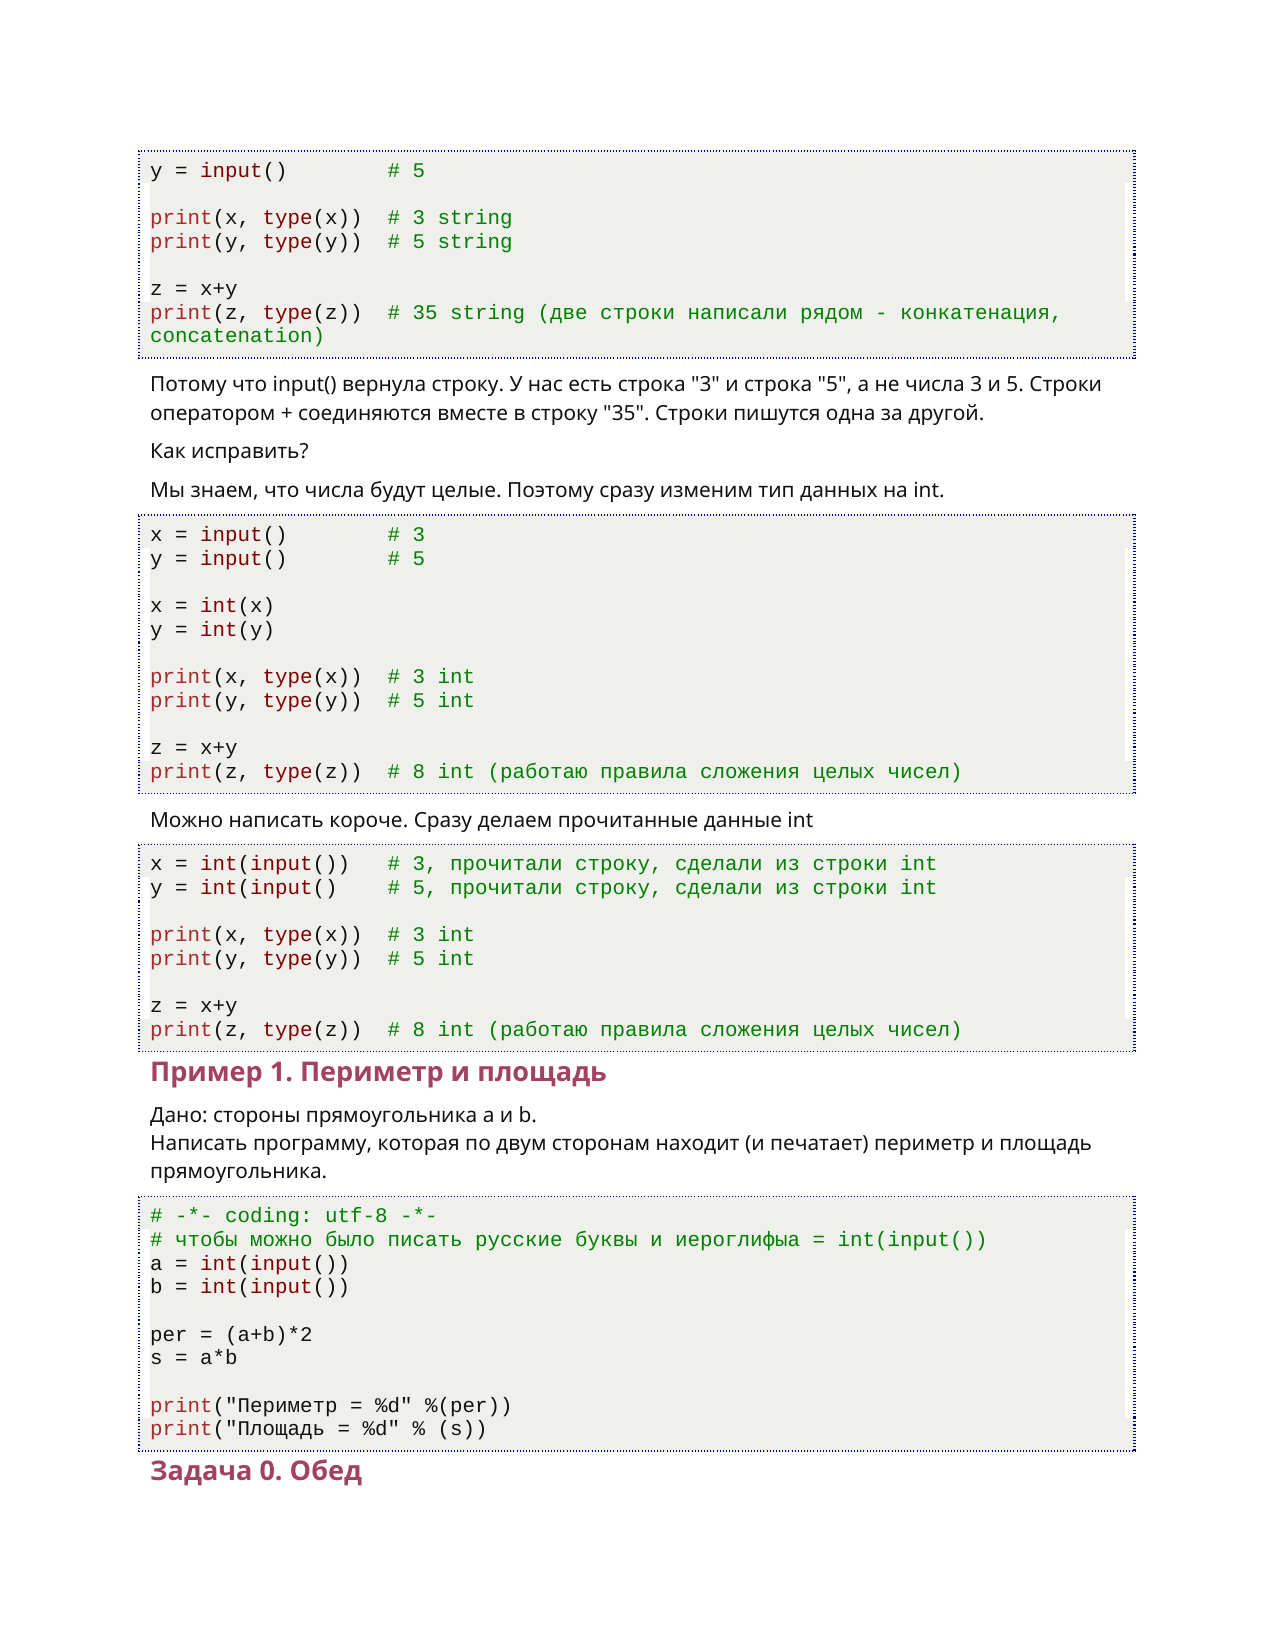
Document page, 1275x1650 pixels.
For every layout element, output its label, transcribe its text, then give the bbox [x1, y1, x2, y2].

text # чтобы можно было писать русские буквы и иероглифыa = int(input()) [150, 1229, 1125, 1253]
text print("Площадь = %d" % (s)) [138, 1408, 1136, 1452]
text y = int(input() # 5, прочитали строку, сделали из строки int [150, 877, 1125, 901]
text Потому что input() вернула строку. У нас есть строка "3" и строка "5", а не числа 3 и 5. Строки оператором + соединяются вместе в строку "35". Строки пишутся одна за другой. [150, 369, 1125, 426]
text Дано: стороны прямоугольника a и b. Написать программу, которая по двум сторонам находит (и печатает) периметр и площадь прямоугольника. [150, 1100, 1125, 1185]
text x = int(input()) # 3, прочитали строку, сделали из строки int [138, 843, 1136, 877]
text y = int(y) [150, 619, 1125, 642]
text print("Периметр = %d" %(per)) [150, 1394, 1125, 1408]
text print(z, type(z)) # 8 int (работаю правила сложения целых чисел) [138, 1009, 1136, 1052]
text print(z, type(z)) # 8 int (работаю правила сложения целых чисел) [138, 751, 1136, 794]
text print(z, type(z)) # 35 string (две строки написали рядом - конкатенация, concatenation) [138, 292, 1136, 359]
text z = x+y [150, 995, 1125, 1009]
text print(x, type(x)) # 3 string [150, 207, 1125, 231]
text print(x, type(x)) # 3 int [150, 924, 1125, 948]
text print(y, type(y)) # 5 int [150, 690, 1125, 713]
text # -*- coding: utf-8 -*- [138, 1196, 1136, 1229]
text Как исправить? [150, 437, 1125, 465]
text print(y, type(y)) # 5 string [150, 231, 1125, 254]
text Задача 0. Обед [150, 1452, 1125, 1489]
text print(x, type(x)) # 3 int [150, 666, 1125, 690]
text x = int(x) [150, 595, 1125, 619]
text x = input() # 3 [138, 514, 1136, 548]
text b = int(input()) [150, 1276, 1125, 1300]
text s = a*b [150, 1347, 1125, 1371]
text print(y, type(y)) # 5 int [150, 948, 1125, 972]
text y = input() # 5 [138, 150, 1136, 183]
text z = x+y [150, 278, 1125, 292]
text Мы знаем, что числа будут целые. Поэтому сразу изменим тип данных на int. [150, 476, 1125, 504]
text a = int(input()) [150, 1253, 1125, 1276]
text y = input() # 5 [150, 548, 1125, 572]
text Пример 1. Периметр и площадь [150, 1052, 1125, 1089]
text Можно написать короче. Сразу делаем прочитанные данные int [150, 805, 1125, 833]
text per = (a+b)*2 [150, 1324, 1125, 1347]
text z = x+y [150, 737, 1125, 751]
